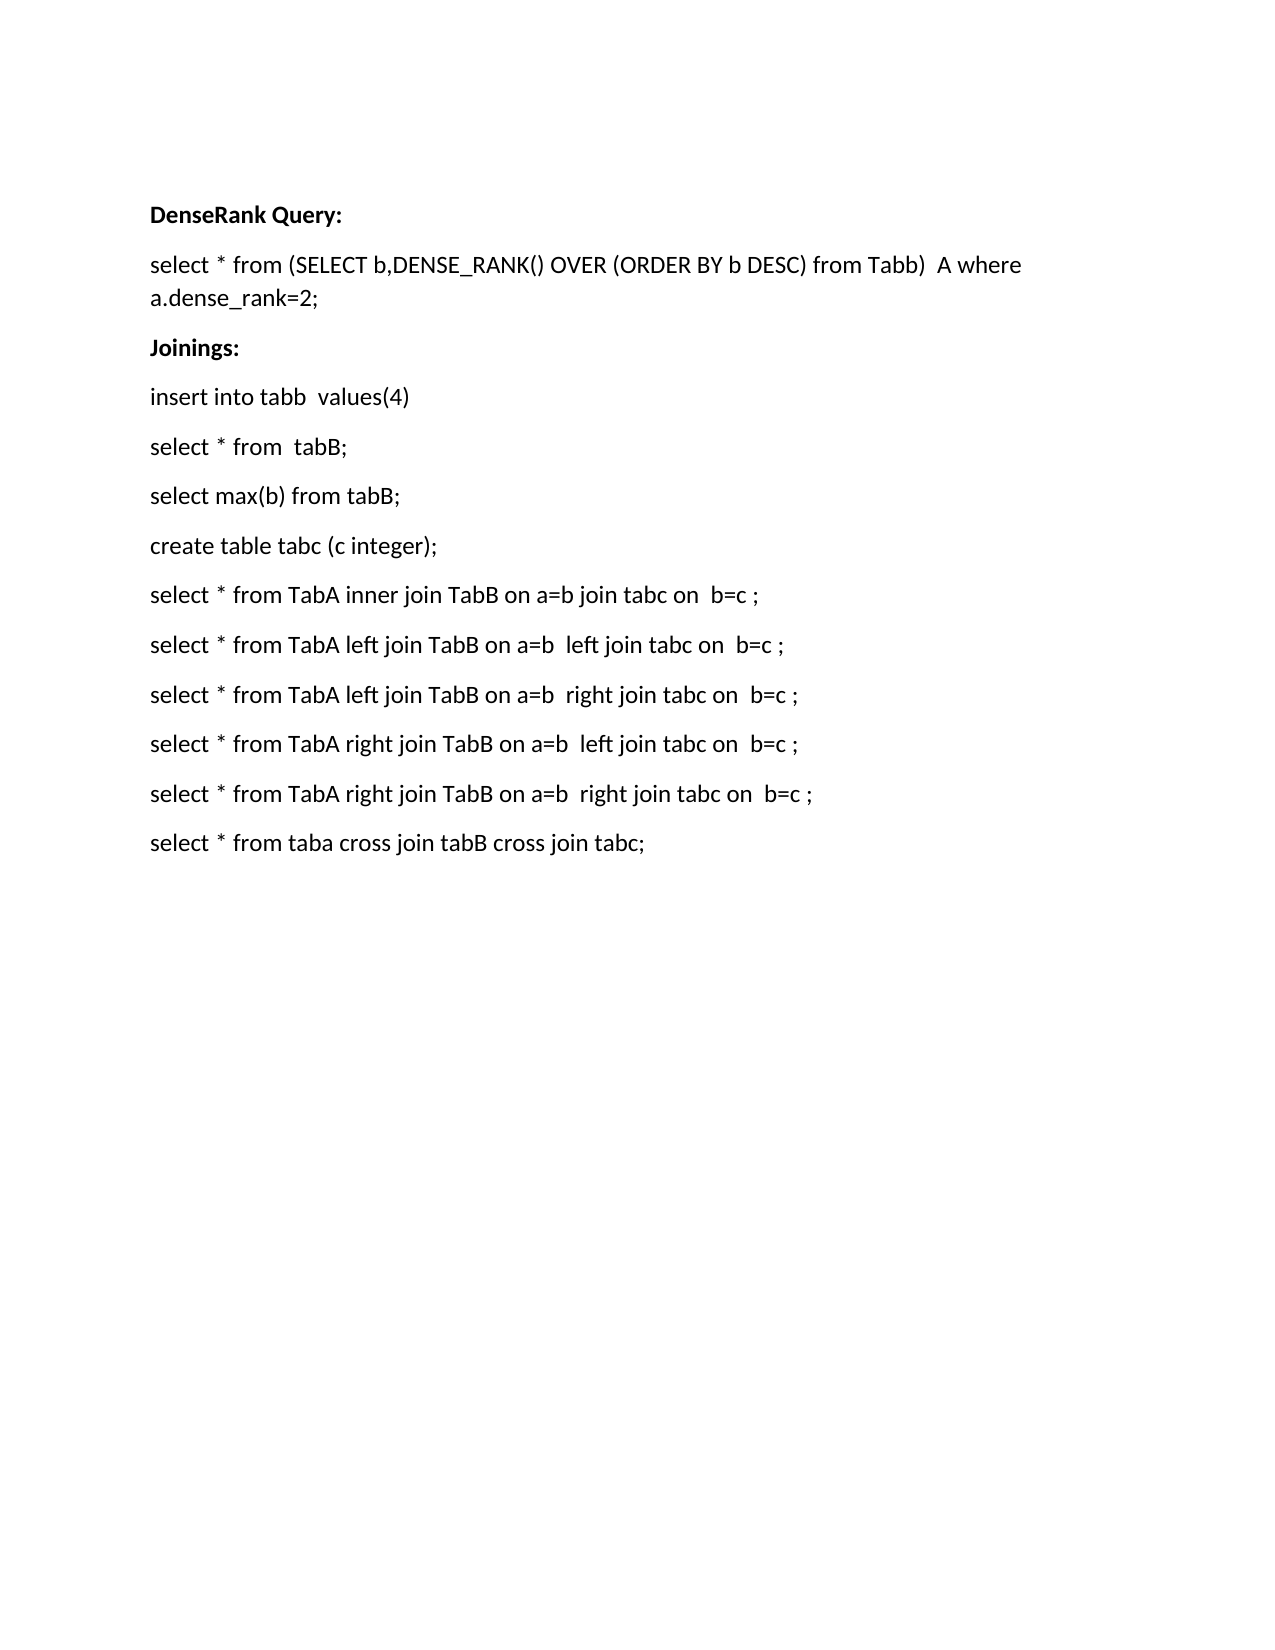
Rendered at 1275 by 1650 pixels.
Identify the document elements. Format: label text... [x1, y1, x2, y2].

text select * from TabA right join TabB on a=b left join tabc on b=c ; [150, 728, 1125, 759]
text select * from TabA right join TabB on a=b right join tabc on b=c ; [150, 778, 1125, 808]
text select * from (SELECT b,DENSE_RANK() OVER (ORDER BY b DESC) from Tabb) A where a.dense_rank=2; [150, 249, 1125, 313]
text create table tabc (c integer); [150, 530, 1125, 561]
text select * from TabA left join TabB on a=b right join tabc on b=c ; [150, 679, 1125, 709]
text select * from TabA inner join TabB on a=b join tabc on b=c ; [150, 579, 1125, 610]
text Joinings: [150, 332, 1125, 362]
text select * from tabB; [150, 431, 1125, 461]
text select * from TabA left join TabB on a=b left join tabc on b=c ; [150, 629, 1125, 660]
text insert into tabb values(4) [150, 381, 1125, 412]
text select * from taba cross join tabB cross join tabc; [150, 827, 1125, 858]
text select max(b) from tabB; [150, 480, 1125, 511]
text DenseRank Query: [150, 199, 1125, 230]
